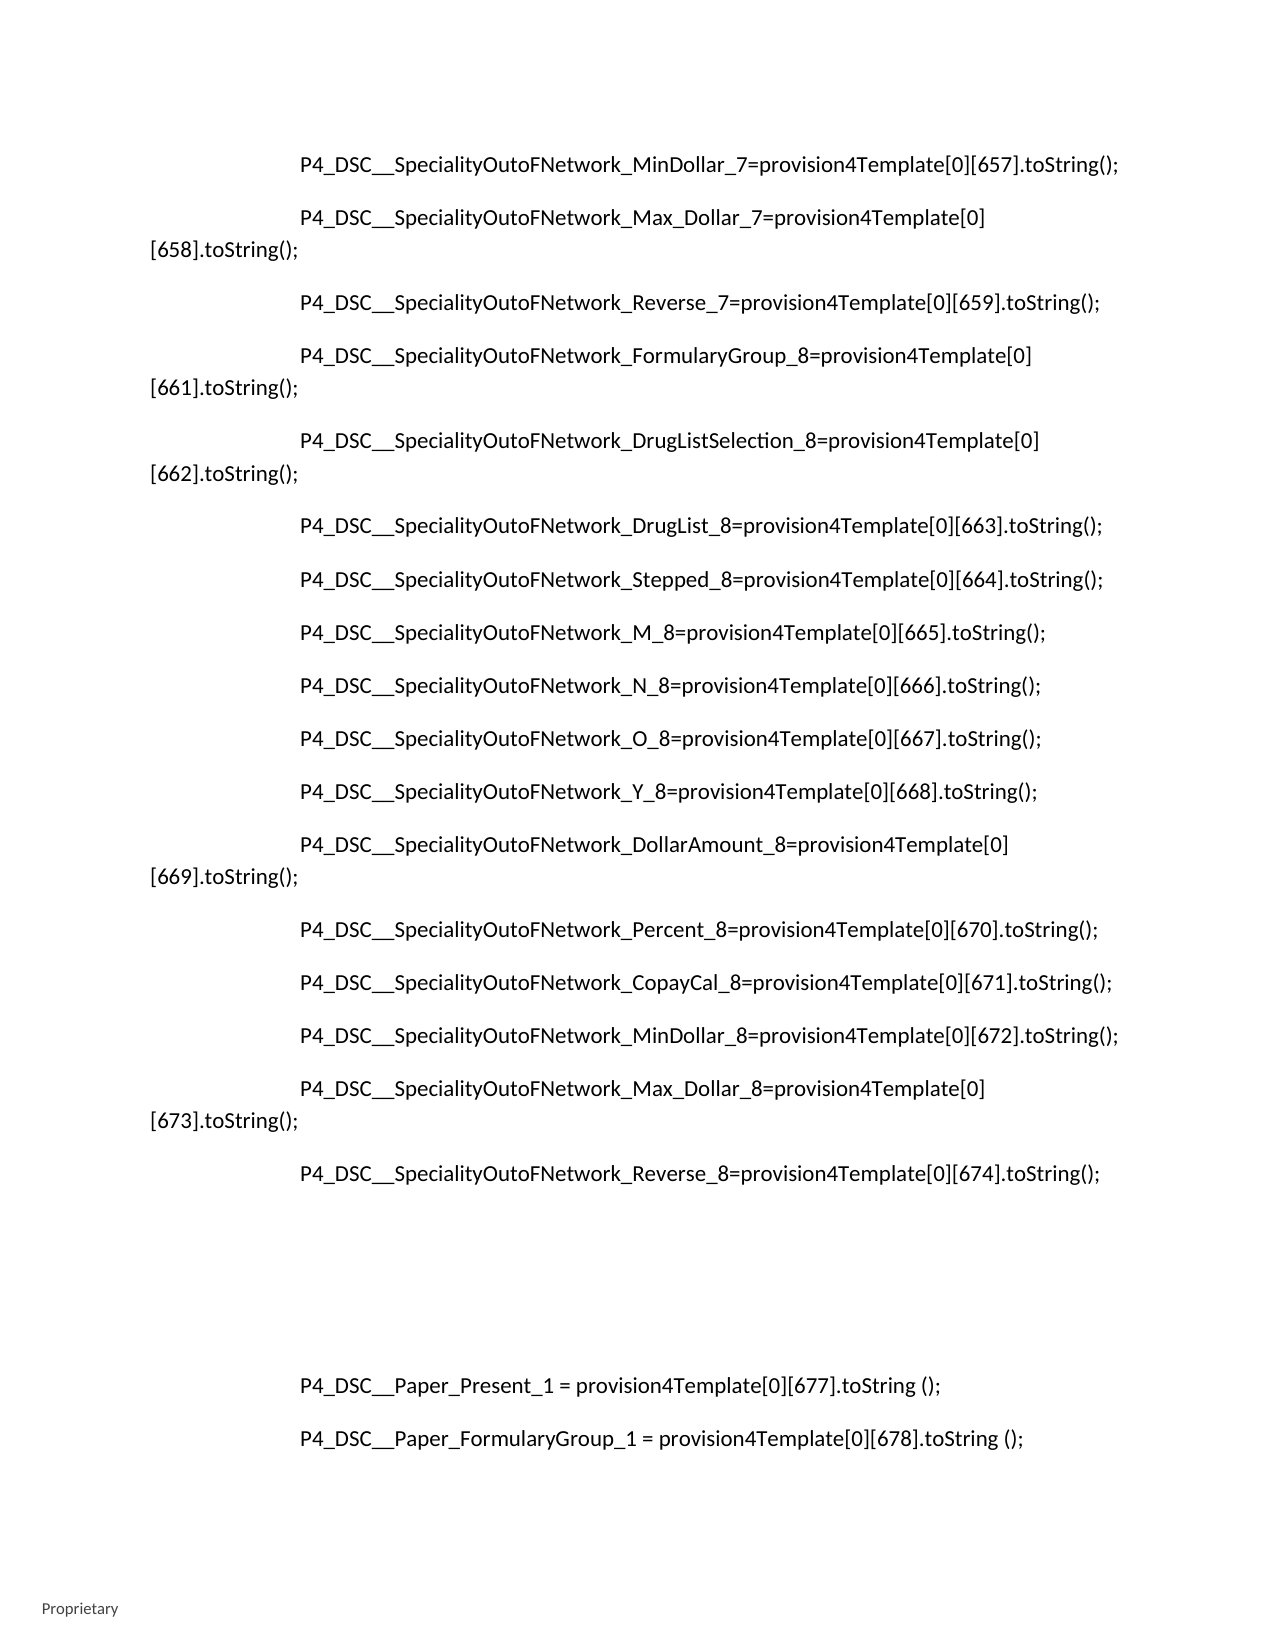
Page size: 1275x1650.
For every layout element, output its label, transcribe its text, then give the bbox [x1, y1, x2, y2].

text P4_DSC__SpecialityOutoFNetwork_Percent_8=provision4Template[0][670].toString(); [150, 915, 1125, 943]
text P4_DSC__SpecialityOutoFNetwork_CopayCal_8=provision4Template[0][671].toString(); [150, 968, 1125, 996]
text P4_DSC__SpecialityOutoFNetwork_MinDollar_8=provision4Template[0][672].toString(); [150, 1021, 1125, 1049]
text P4_DSC__SpecialityOutoFNetwork_Max_Dollar_7=provision4Template[0][658].toString(); [150, 203, 1125, 263]
text P4_DSC__SpecialityOutoFNetwork_DollarAmount_8=provision4Template[0][669].toString(); [150, 830, 1125, 890]
text P4_DSC__SpecialityOutoFNetwork_DrugListSelection_8=provision4Template[0][662].toString(); [150, 426, 1125, 487]
text P4_DSC__SpecialityOutoFNetwork_Stepped_8=provision4Template[0][664].toString(); [150, 565, 1125, 593]
text P4_DSC__SpecialityOutoFNetwork_MinDollar_7=provision4Template[0][657].toString(); [150, 150, 1125, 178]
text P4_DSC__SpecialityOutoFNetwork_M_8=provision4Template[0][665].toString(); [150, 618, 1125, 646]
text P4_DSC__SpecialityOutoFNetwork_Y_8=provision4Template[0][668].toString(); [150, 777, 1125, 805]
text P4_DSC__Paper_FormularyGroup_1 = provision4Template[0][678].toString (); [150, 1424, 1125, 1452]
text P4_DSC__Paper_Present_1 = provision4Template[0][677].toString (); [150, 1371, 1125, 1399]
text P4_DSC__SpecialityOutoFNetwork_Reverse_7=provision4Template[0][659].toString(); [150, 288, 1125, 316]
text P4_DSC__SpecialityOutoFNetwork_DrugList_8=provision4Template[0][663].toString(); [150, 512, 1125, 540]
text P4_DSC__SpecialityOutoFNetwork_Max_Dollar_8=provision4Template[0][673].toString(); [150, 1074, 1125, 1134]
text P4_DSC__SpecialityOutoFNetwork_Reverse_8=provision4Template[0][674].toString(); [150, 1159, 1125, 1187]
text P4_DSC__SpecialityOutoFNetwork_FormularyGroup_8=provision4Template[0][661].toString(); [150, 341, 1125, 401]
text P4_DSC__SpecialityOutoFNetwork_O_8=provision4Template[0][667].toString(); [150, 724, 1125, 752]
text P4_DSC__SpecialityOutoFNetwork_N_8=provision4Template[0][666].toString(); [150, 671, 1125, 699]
